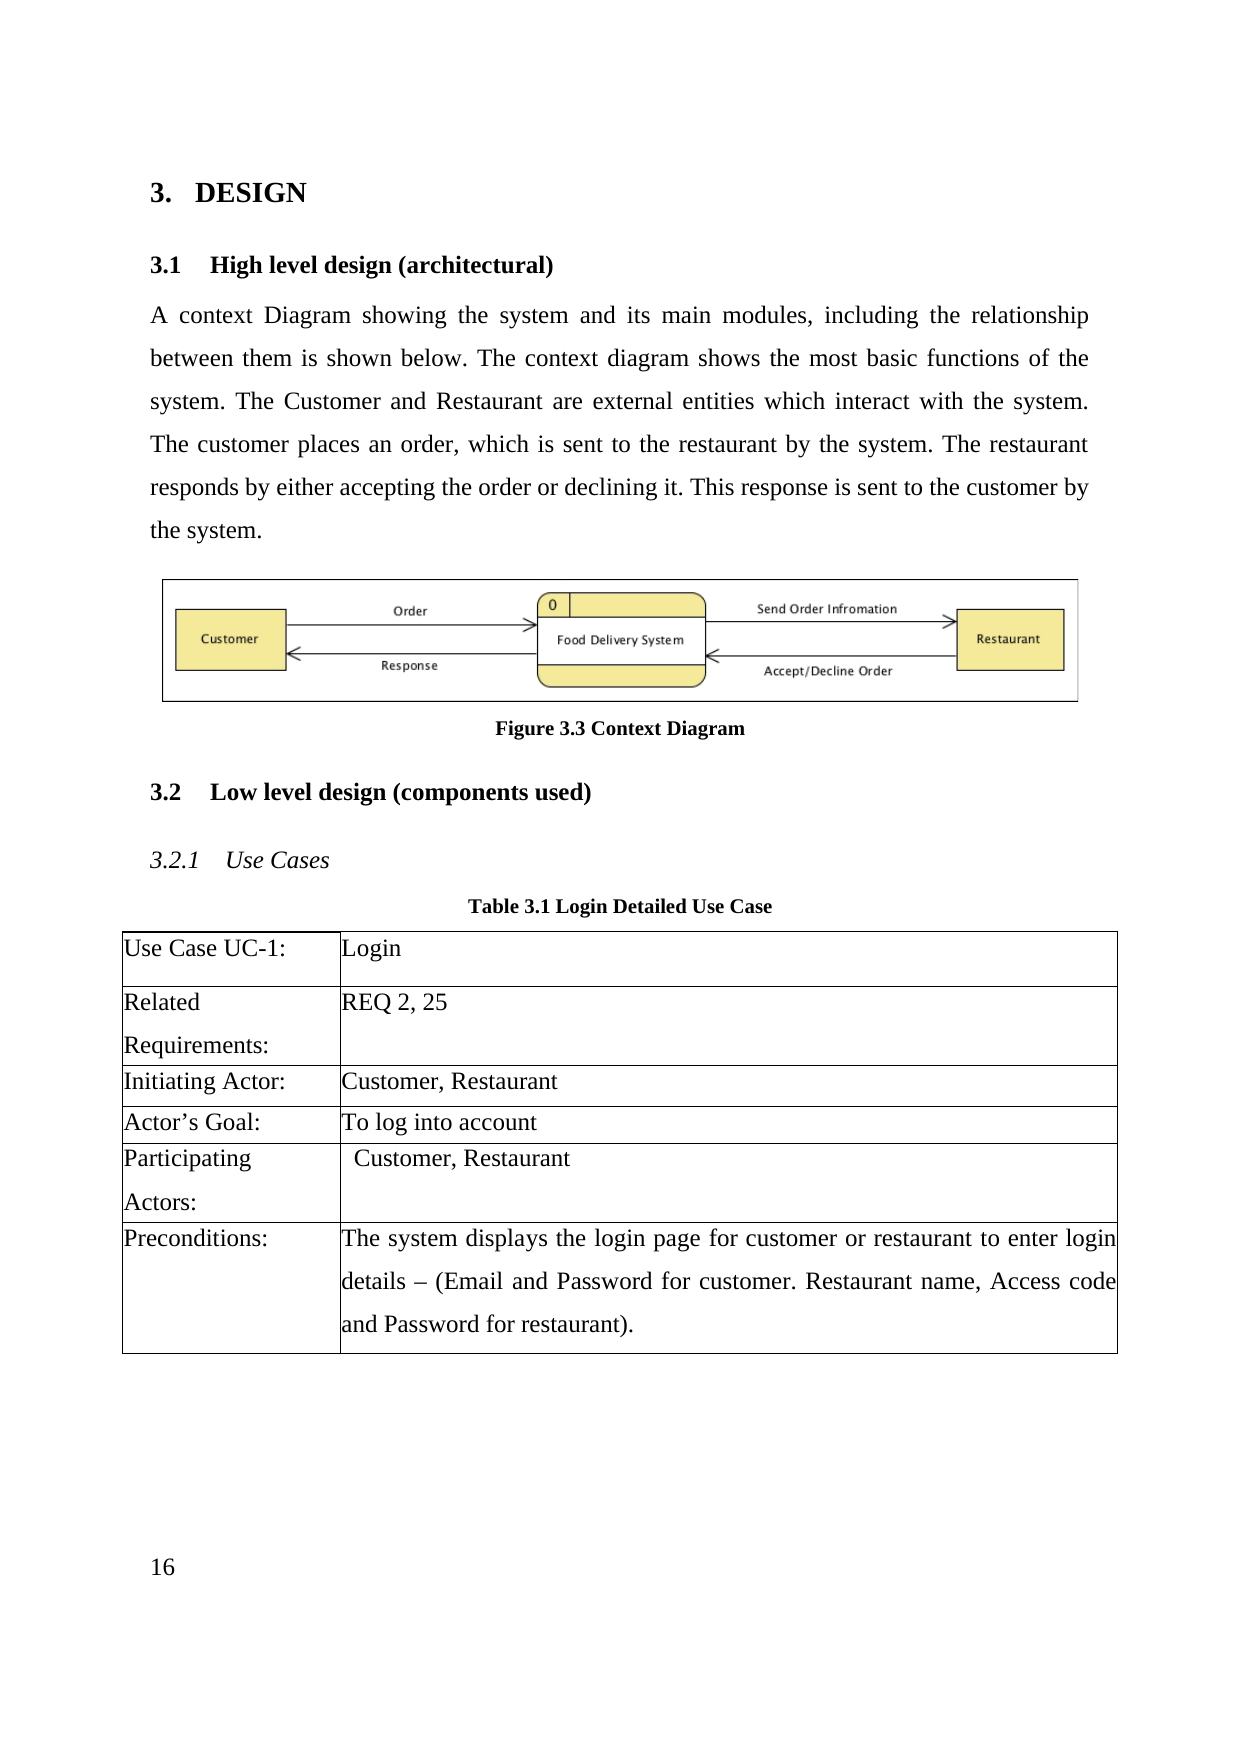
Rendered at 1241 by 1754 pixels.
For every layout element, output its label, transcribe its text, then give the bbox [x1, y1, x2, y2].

subtitle Low level design (components used) [150, 777, 1090, 806]
table_cell REQ 2, 25 [341, 987, 1117, 1065]
table_cell Actor’s Goal: [123, 1107, 340, 1142]
table_header Login [341, 932, 1117, 986]
table_cell Participating Actors: [123, 1144, 340, 1222]
subtitle High level design (architectural) [150, 250, 1090, 279]
table_cell Initiating Actor: [123, 1066, 340, 1106]
table_header Use Case UC-1: [123, 933, 340, 986]
table_cell Related Requirements: [123, 987, 340, 1065]
table_cell The system displays the login page for customer or restaurant to enter login details – (Email and Password for customer. Restaurant name, Access code and Password for restaurant). [341, 1223, 1117, 1353]
subtitle DESIGN [150, 175, 1090, 208]
text A context Diagram showing the system and its main modules, including the relationship between them is shown below. The context diagram shows the most basic functions of the system. The Customer and Restaurant are external entities which interact with the system. The customer places an order, which is sent to the restaurant by the system. The restaurant responds by either accepting the order or declining it. This response is sent to the customer by the system. [150, 300, 1090, 544]
table_cell To log into account [341, 1107, 1117, 1142]
table_cell Preconditions: [123, 1223, 340, 1353]
picture [162, 579, 1079, 702]
table_cell Customer, Restaurant [341, 1066, 1117, 1106]
table_cell Customer, Restaurant [341, 1144, 1117, 1222]
subtitle Use Cases [150, 845, 1090, 874]
